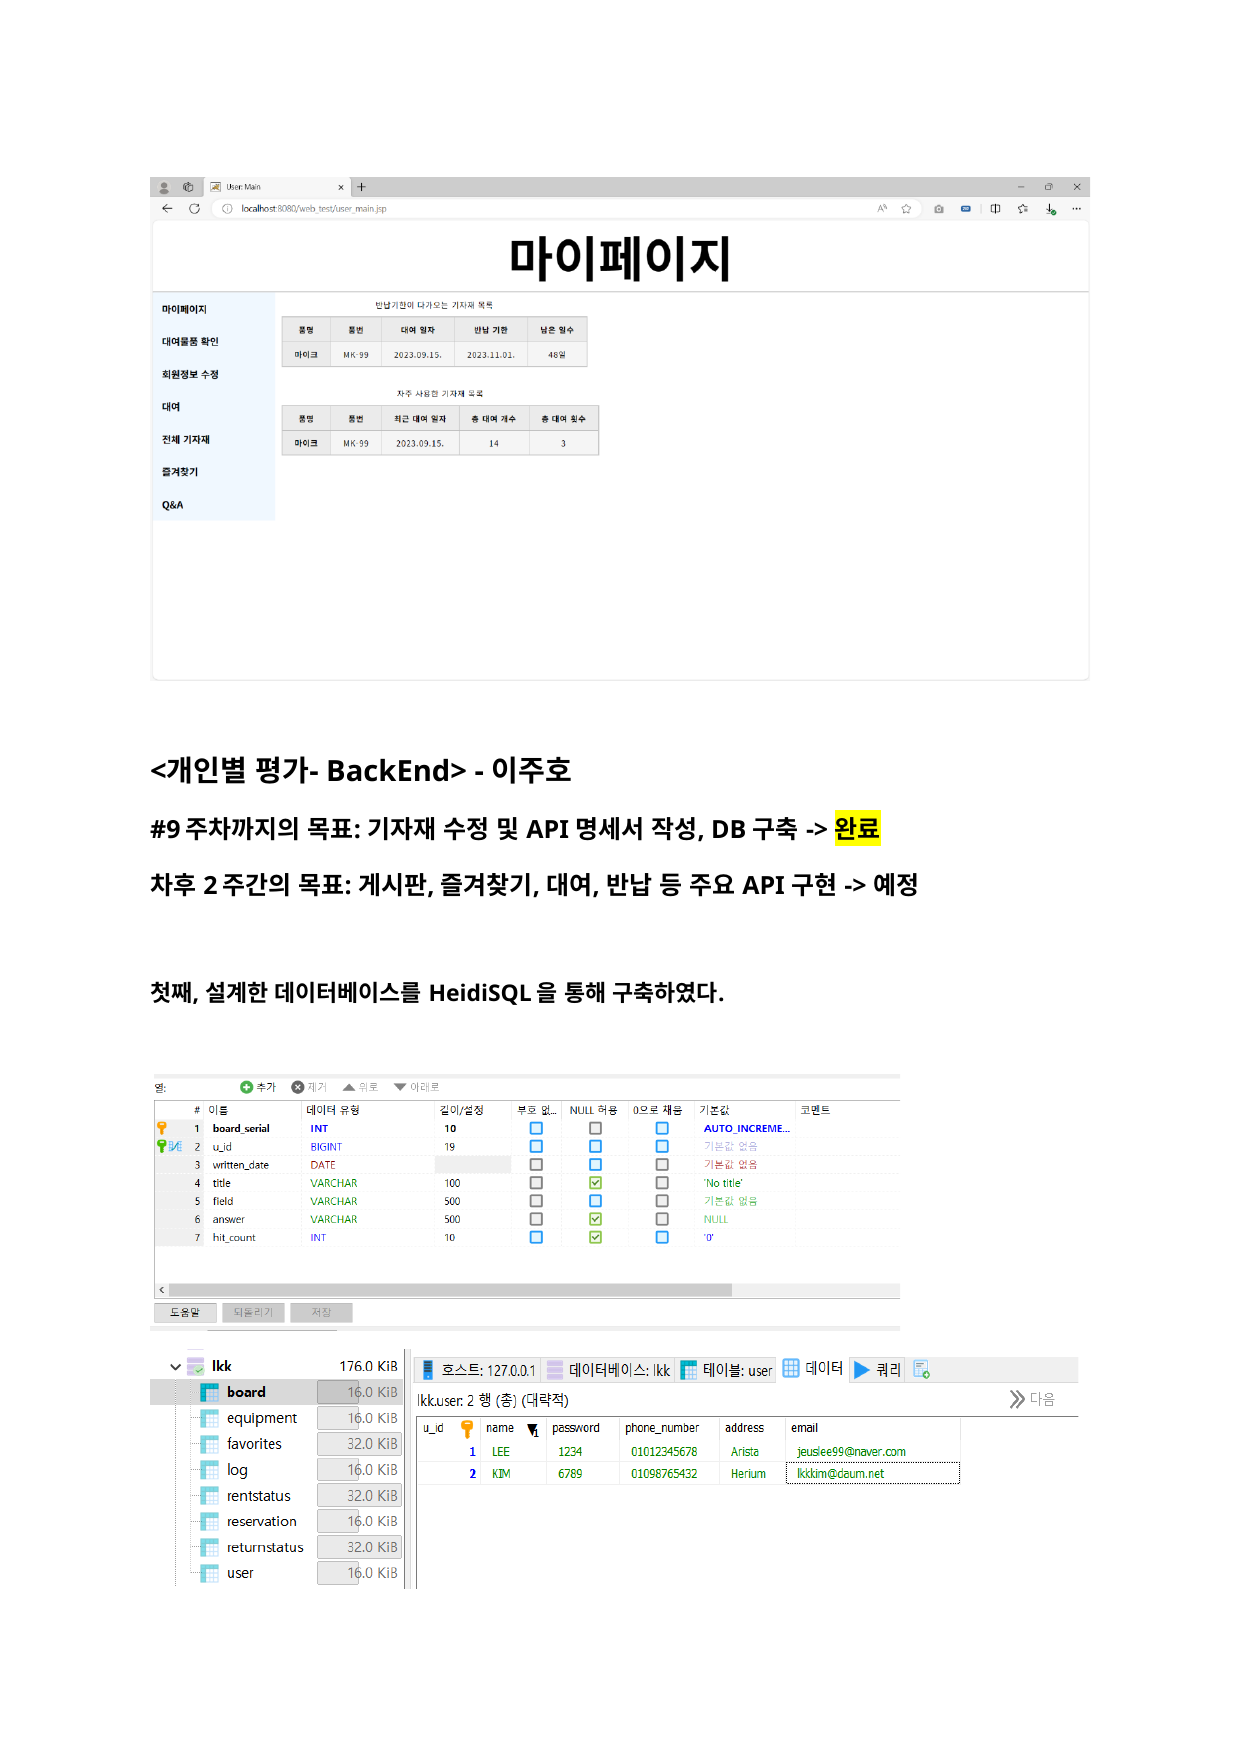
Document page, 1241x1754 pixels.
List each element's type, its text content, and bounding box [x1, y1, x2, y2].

picture [150, 1349, 1079, 1589]
text 첫째, 설계한 데이터베이스를 HeidiSQL을 통해 구축하였다. [150, 974, 1090, 1008]
text #9주차까지의 목표: 기자재 수정 및 API 명세서 작성, DB 구축 -> 완료 [150, 809, 1090, 846]
text <개인별 평가- BackEnd> - 이주호 [150, 747, 1090, 789]
picture [150, 1074, 901, 1331]
picture [150, 177, 1091, 681]
text 차후 2주간의 목표: 게시판, 즐겨찾기, 대여, 반납 등 주요 API 구현 -> 예정 [150, 865, 1090, 902]
